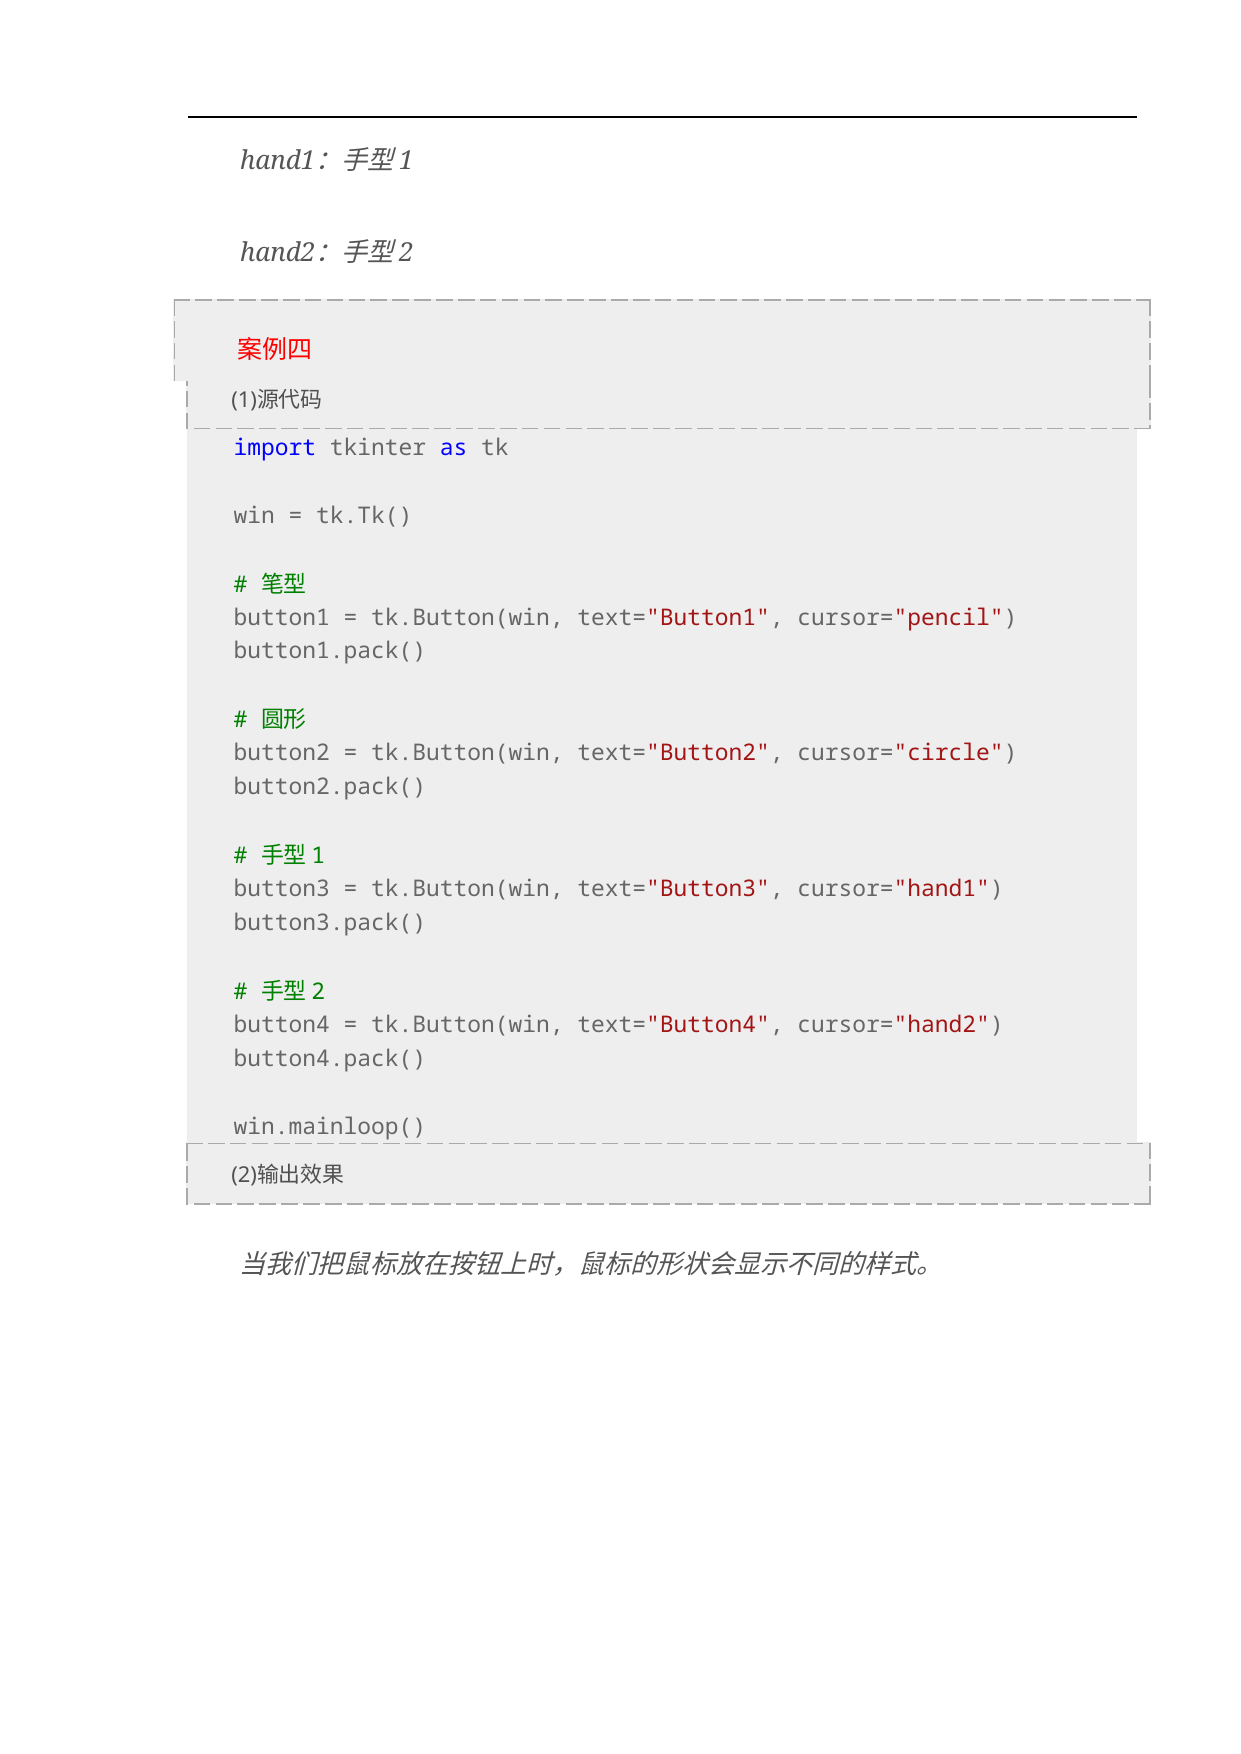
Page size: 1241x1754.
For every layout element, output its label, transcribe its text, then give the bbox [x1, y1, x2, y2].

text (1)源代码 [186, 367, 1151, 429]
text # 手型1 [187, 837, 1137, 871]
text win = tk.Tk() [187, 497, 1137, 531]
text button2.pack() [187, 769, 1137, 803]
text # 圆形 [187, 701, 1137, 735]
text button1 = tk.Button(win, text="Button1", cursor="pencil") [187, 599, 1137, 633]
text hand1：手型1 [187, 124, 1137, 192]
text (2)输出效果 [186, 1142, 1151, 1204]
text 案例四 [173, 299, 1151, 381]
text button4 = tk.Button(win, text="Button4", cursor="hand2") [187, 1007, 1137, 1041]
text button3.pack() [187, 905, 1137, 939]
text win.mainloop() [187, 1108, 1137, 1142]
text hand2：手型2 [187, 216, 1137, 284]
text # 笔型 [187, 565, 1137, 599]
text button2 = tk.Button(win, text="Button2", cursor="circle") [187, 735, 1137, 769]
text import tkinter as tk [187, 429, 1137, 463]
text button1.pack() [187, 633, 1137, 667]
text # 手型2 [187, 973, 1137, 1007]
text 当我们把鼠标放在按钮上时，鼠标的形状会显示不同的样式。 [187, 1228, 1137, 1296]
text button3 = tk.Button(win, text="Button3", cursor="hand1") [187, 871, 1137, 905]
text button4.pack() [187, 1041, 1137, 1074]
